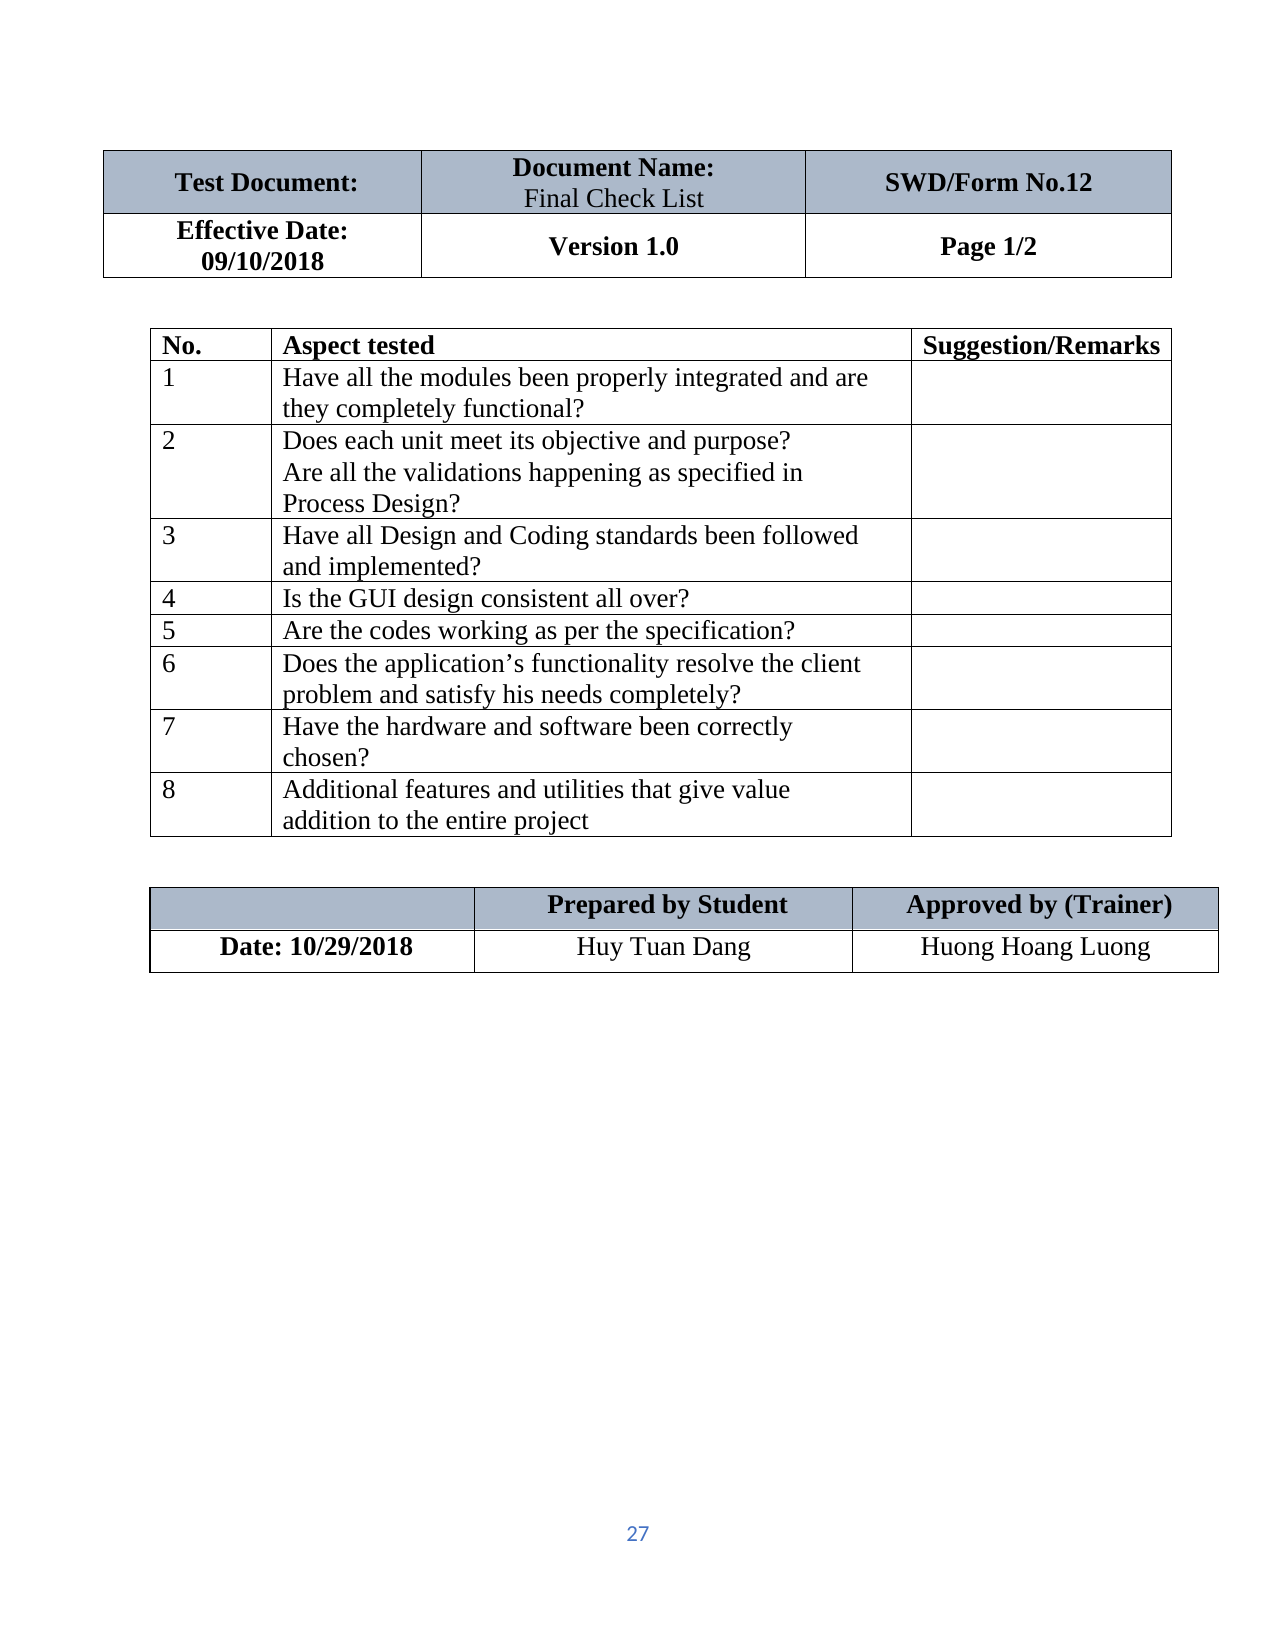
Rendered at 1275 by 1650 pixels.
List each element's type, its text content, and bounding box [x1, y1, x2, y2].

table_cell Version 1.0 [422, 214, 805, 277]
table_cell Date: 10/29/2018 [151, 931, 474, 972]
table_cell Have all the modules been properly integrated and are they completely functional? [272, 361, 911, 423]
table_cell [912, 361, 1171, 423]
table_header Approved by (Trainer) [853, 888, 1218, 929]
table_header SWD/Form No.12 [806, 151, 1171, 213]
table_cell 4 [151, 582, 271, 613]
table_cell Huy Tuan Dang [475, 931, 852, 972]
table_cell Effective Date: 09/10/2018 [104, 214, 421, 277]
table_cell 5 [151, 615, 271, 646]
table_cell [912, 773, 1171, 836]
table_header Prepared by Student [475, 888, 852, 929]
table_cell Have the hardware and software been correctly chosen? [272, 710, 911, 772]
table_header Suggestion/Remarks [912, 329, 1171, 360]
table_cell Additional features and utilities that give value addition to the entire project [272, 773, 911, 836]
table_cell 8 [151, 773, 271, 836]
table_cell Is the GUI design consistent all over? [272, 582, 911, 613]
table_cell [912, 519, 1171, 581]
table_header [151, 888, 474, 929]
table_cell 3 [151, 519, 271, 581]
table_header Document Name: Final Check List [422, 151, 805, 213]
table_cell 7 [151, 710, 271, 772]
table_cell [912, 615, 1171, 646]
table_cell Does the application’s functionality resolve the client problem and satisfy his needs completely? [272, 647, 911, 709]
table_cell Does each unit meet its objective and purpose? Are all the validations happening as specified in Process Design? [272, 425, 911, 518]
table_cell 2 [151, 425, 271, 518]
table_cell Have all Design and Coding standards been followed and implemented? [272, 519, 911, 581]
table_cell 1 [151, 361, 271, 423]
table_header Aspect tested [272, 329, 911, 360]
table_header Test Document: [104, 151, 421, 213]
table_cell 6 [151, 647, 271, 709]
table_cell Are the codes working as per the specification? [272, 615, 911, 646]
table_cell Huong Hoang Luong [853, 931, 1218, 972]
table_cell Page 1/2 [806, 214, 1171, 277]
table_cell [912, 425, 1171, 518]
table_cell [912, 710, 1171, 772]
table_cell [912, 647, 1171, 709]
table_cell [912, 582, 1171, 613]
table_header No. [151, 329, 271, 360]
